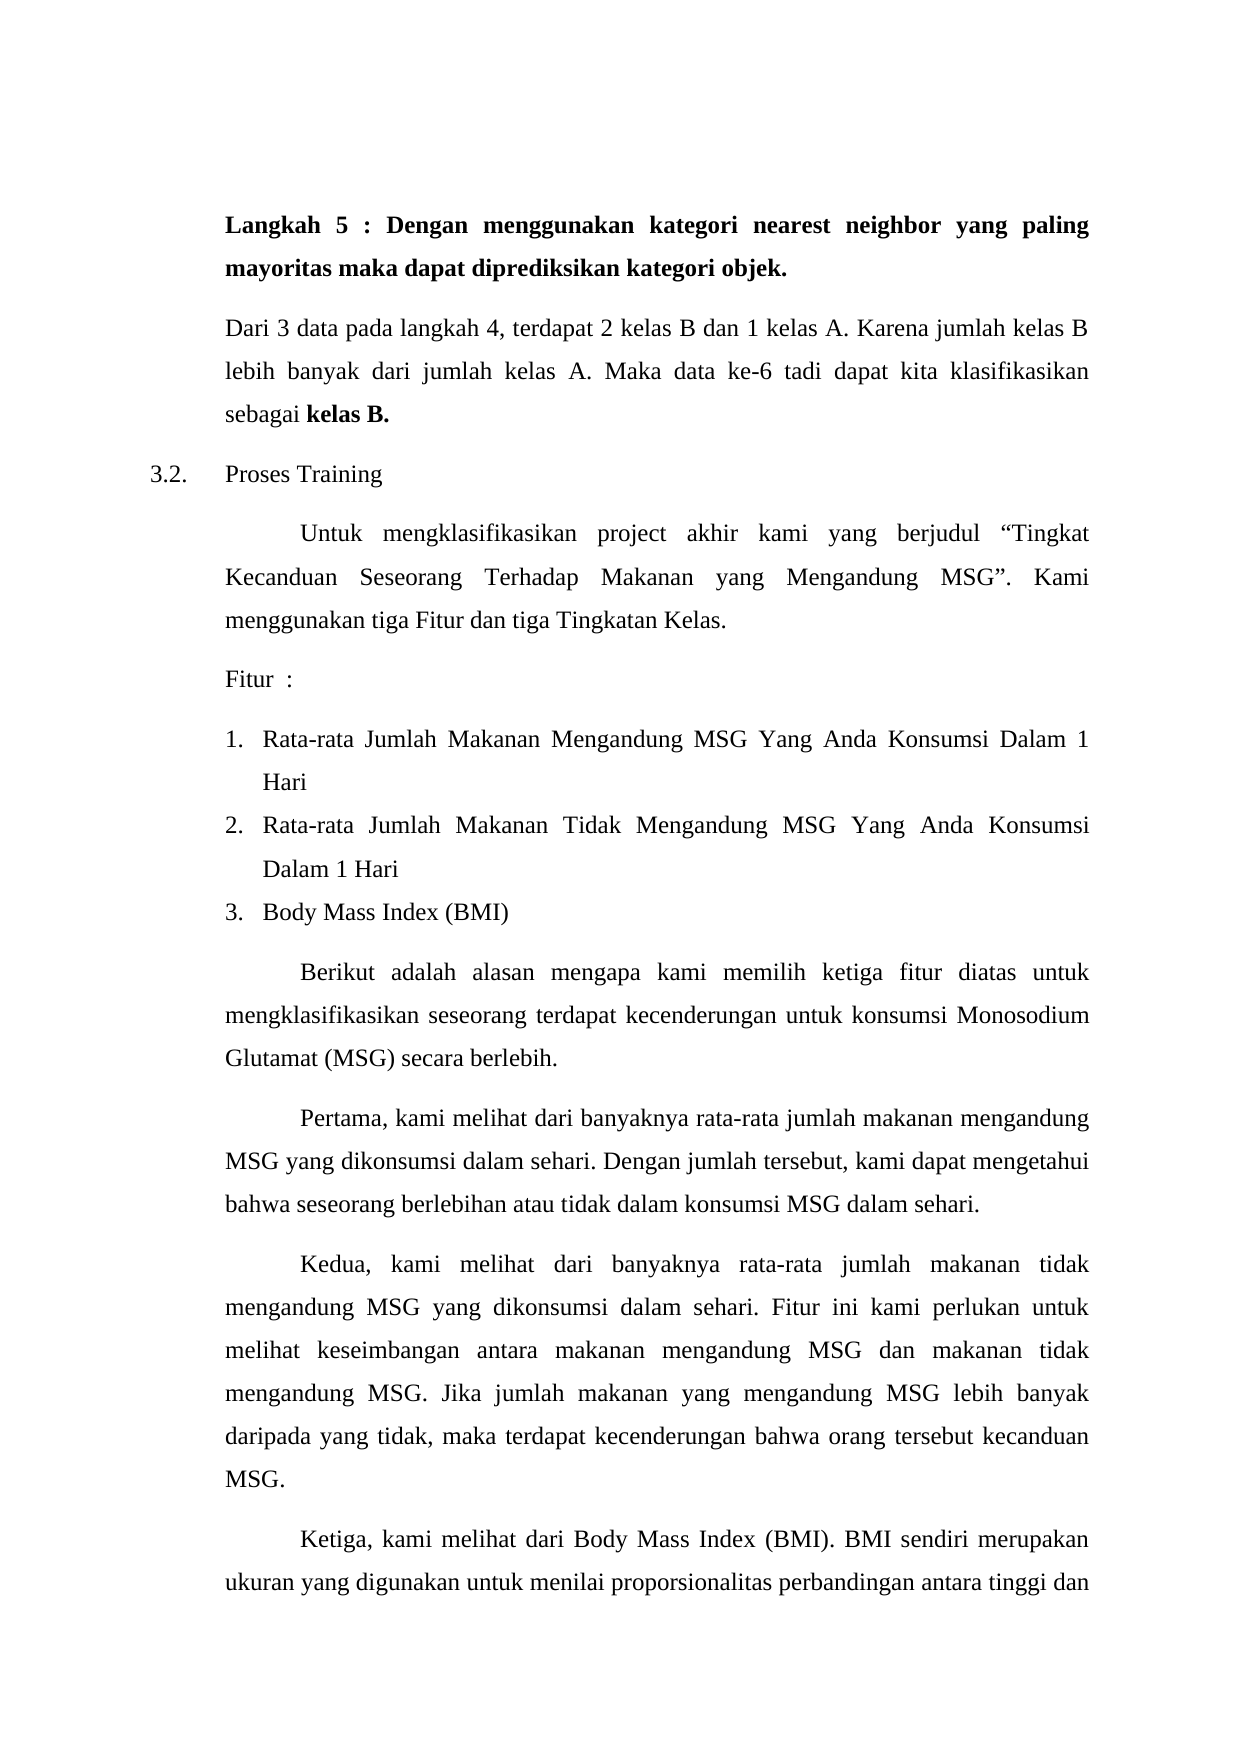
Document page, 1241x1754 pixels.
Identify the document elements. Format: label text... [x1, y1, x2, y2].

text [225, 1524, 1090, 1596]
text Fitur : [150, 664, 1090, 693]
text Langkah 5 : Dengan menggunakan kategori nearest neighbor yang paling mayoritas maka dapat diprediksikan kategori objek. [225, 210, 1090, 282]
text Berikut adalah alasan mengapa kami memilih ketiga fitur diatas untuk mengklasifikasikan seseorang terdapat kecenderungan untuk konsumsi Monosodium Glutamat (MSG) secara berlebih. [225, 957, 1090, 1072]
text Untuk mengklasifikasikan project akhir kami yang berjudul “Tingkat Kecanduan Seseorang Terhadap Makanan yang Mengandung MSG”. Kami menggunakan tiga Fitur dan tiga Tingkatan Kelas. [225, 518, 1090, 633]
text Kedua, kami melihat dari banyaknya rata-rata jumlah makanan tidak mengandung MSG yang dikonsumsi dalam sehari. Fitur ini kami perlukan untuk melihat keseimbangan antara makanan mengandung MSG dan makanan tidak mengandung MSG. Jika jumlah makanan yang mengandung MSG lebih banyak daripada yang tidak, maka terdapat kecenderungan bahwa orang tersebut kecanduan MSG. [225, 1249, 1090, 1493]
text 3.2. Proses Training [150, 459, 1090, 487]
text Pertama, kami melihat dari banyaknya rata-rata jumlah makanan mengandung MSG yang dikonsumsi dalam sehari. Dengan jumlah tersebut, kami dapat mengetahui bahwa seseorang berlebihan atau tidak dalam konsumsi MSG dalam sehari. [225, 1103, 1090, 1218]
text Dari 3 data pada langkah 4, terdapat 2 kelas B dan 1 kelas A. Karena jumlah kelas B lebih banyak dari jumlah kelas A. Maka data ke-6 tadi dapat kita klasifikasikan sebagai kelas B. [225, 313, 1090, 428]
list Body Mass Index (BMI) [225, 897, 1090, 926]
list Rata-rata Jumlah Makanan Mengandung MSG Yang Anda Konsumsi Dalam 1 Hari [225, 724, 1090, 796]
list Rata-rata Jumlah Makanan Tidak Mengandung MSG Yang Anda Konsumsi Dalam 1 Hari [225, 811, 1090, 882]
